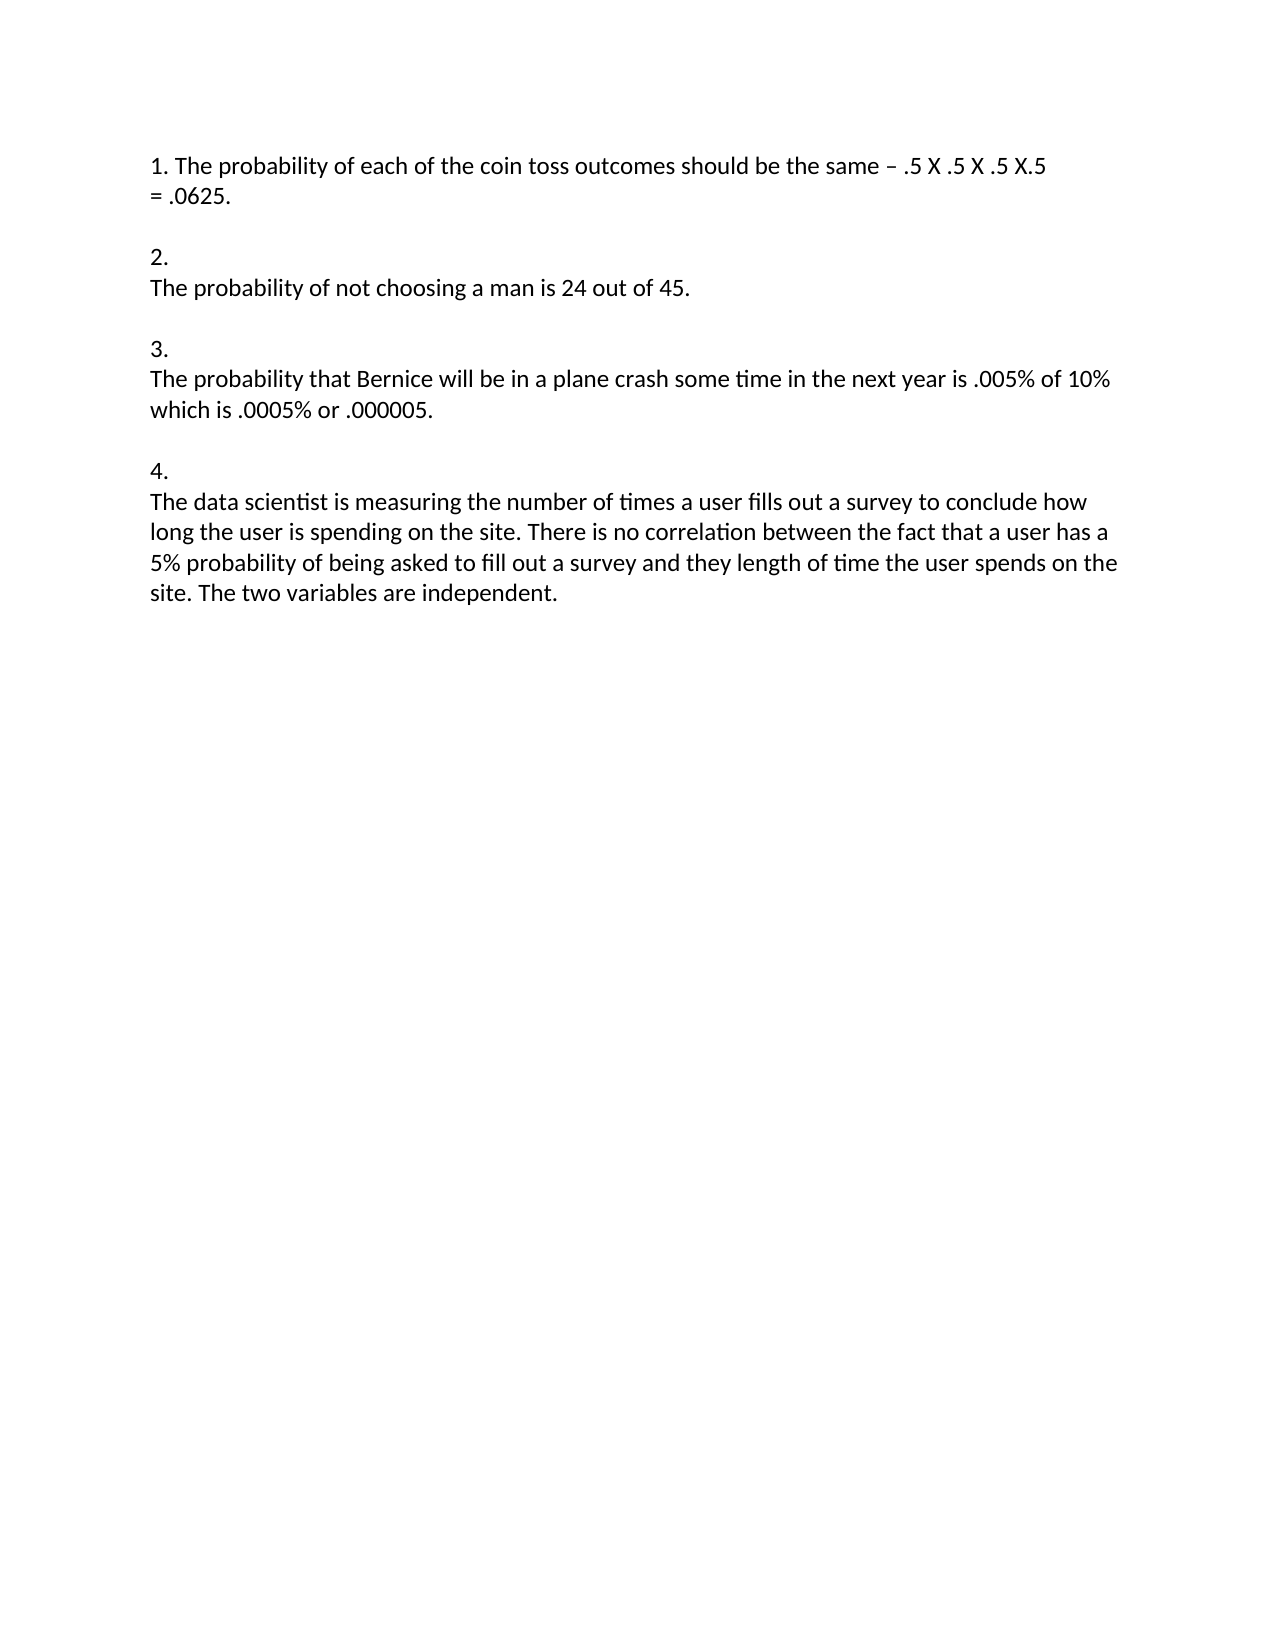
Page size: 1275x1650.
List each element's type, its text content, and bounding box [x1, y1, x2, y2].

text 3. [150, 333, 1125, 364]
text The probability of not choosing a man is 24 out of 45. [150, 272, 1125, 303]
text 4. [150, 455, 1125, 486]
text The data scientist is measuring the number of times a user fills out a survey to conclude how long the user is spending on the site. There is no correlation between the fact that a user has a 5% probability of being asked to fill out a survey and they length of time the user spends on the site. The two variables are independent. [150, 486, 1125, 608]
text The probability that Bernice will be in a plane crash some time in the next year is .005% of 10% which is .0005% or .000005. [150, 364, 1125, 425]
text 2. [150, 242, 1125, 272]
text 1. The probability of each of the coin toss outcomes should be the same – .5 X .5 X .5 X.5 = .0625. [150, 150, 1125, 211]
